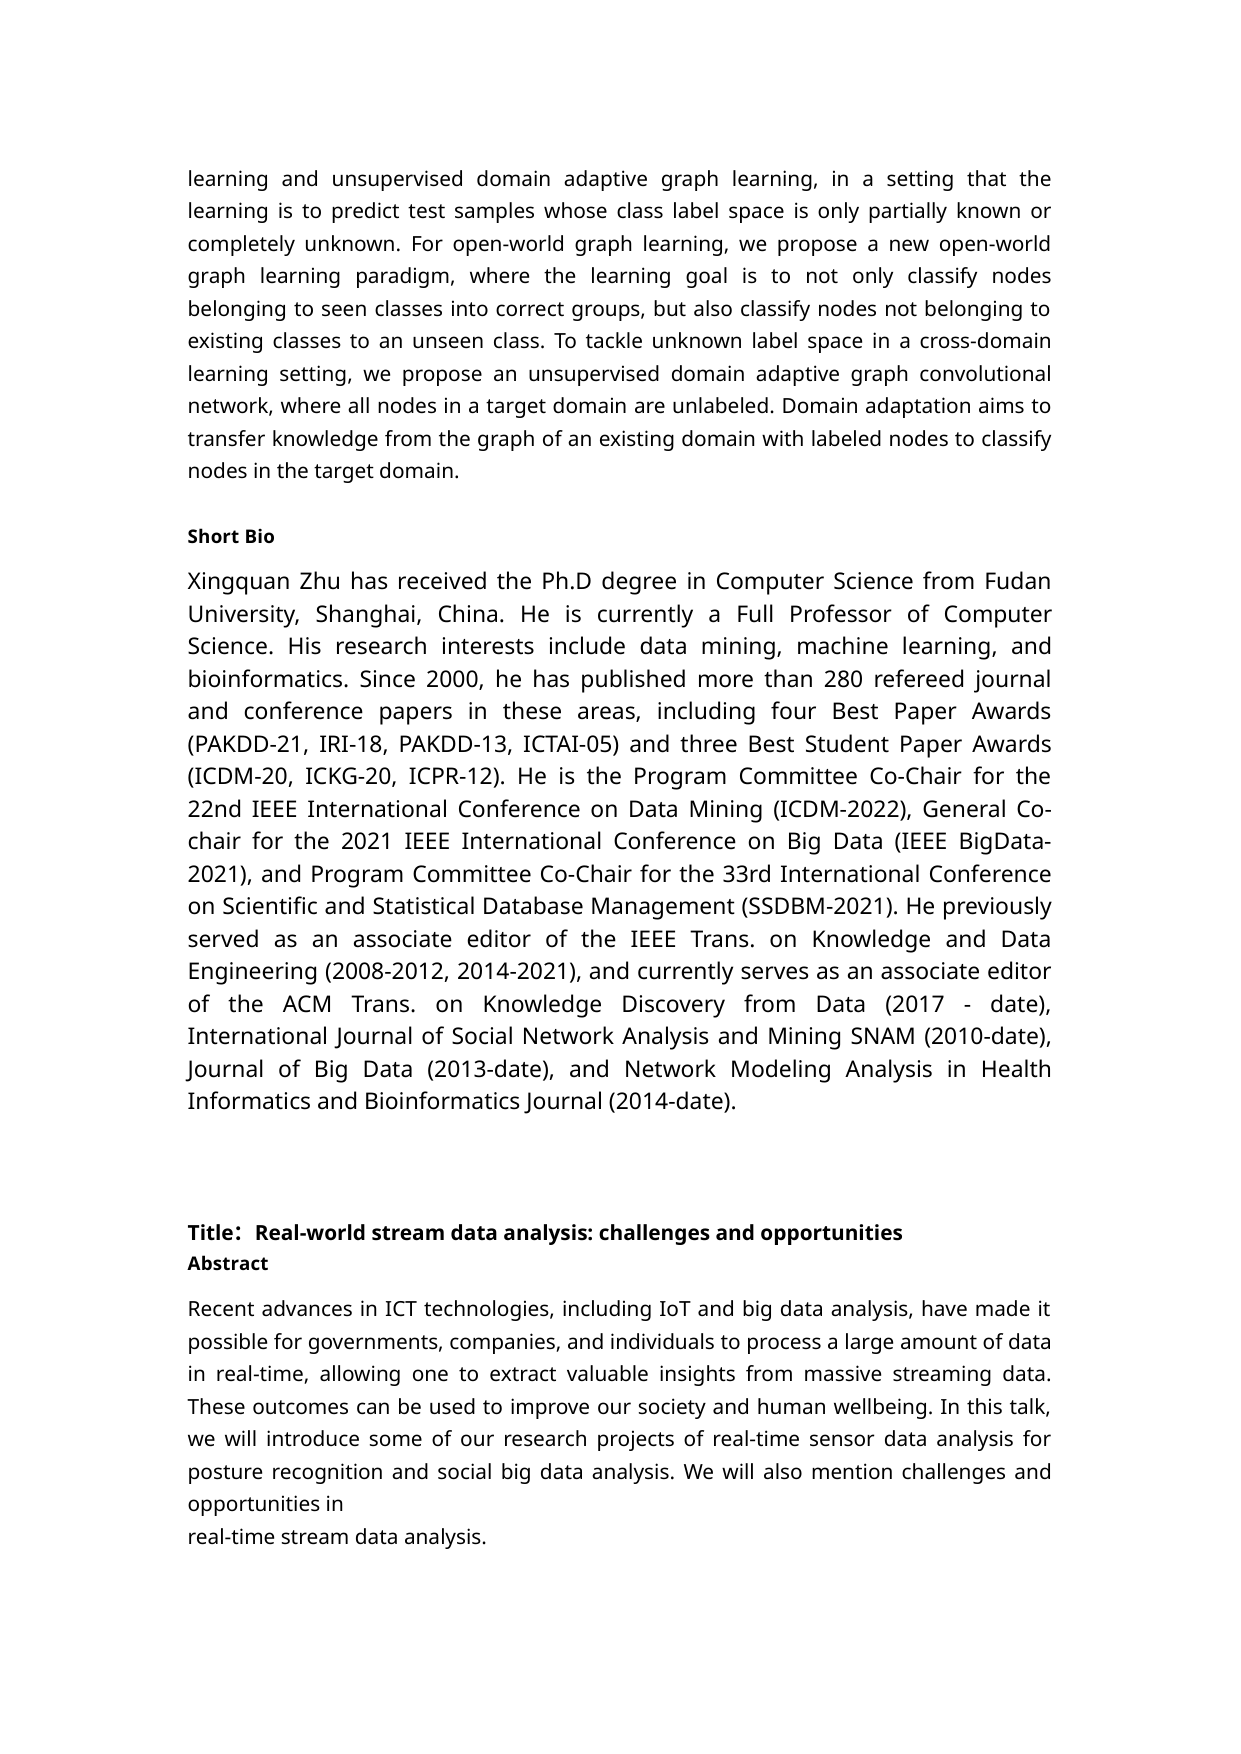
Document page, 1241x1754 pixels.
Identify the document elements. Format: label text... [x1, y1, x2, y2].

text Short Bio [187, 519, 1053, 552]
text Recent advances in ICT technologies, including IoT and big data analysis, have made it possible for governments, companies, and individuals to process a large amount of data in real-time, allowing one to extract valuable insights from massive streaming data. These outcomes can be used to improve our society and human wellbeing. In this talk, we will introduce some of our research projects of real-time sensor data analysis for posture recognition and social big data analysis. We will also mention challenges and opportunities in [187, 1292, 1053, 1520]
text Xingquan Zhu has received the Ph.D degree in Computer Science from Fudan University, Shanghai, China. He is currently a Full Professor of Computer Science. His research interests include data mining, machine learning, and bioinformatics. Since 2000, he has published more than 280 refereed journal and conference papers in these areas, including four Best Paper Awards (PAKDD-21, IRI-18, PAKDD-13, ICTAI-05) and three Best Student Paper Awards (ICDM-20, ICKG-20, ICPR-12). He is the Program Committee Co-Chair for the 22nd IEEE International Conference on Data Mining (ICDM-2022), General Co-chair for the 2021 IEEE International Conference on Big Data (IEEE BigData-2021), and Program Committee Co-Chair for the 33rd International Conference on Scientific and Statistical Database Management (SSDBM-2021). He previously served as an associate editor of the IEEE Trans. on Knowledge and Data Engineering (2008-2012, 2014-2021), and currently serves as an associate editor of the ACM Trans. on Knowledge Discovery from Data (2017 - date), International Journal of Social Network Analysis and Mining SNAM (2010-date), Journal of Big Data (2013-date), and Network Modeling Analysis in Health Informatics and Bioinformatics Journal (2014-date). [187, 565, 1053, 1117]
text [187, 162, 1053, 487]
text Title：Real-world stream data analysis: challenges and opportunities [187, 1215, 1053, 1247]
text Abstract [187, 1247, 1053, 1280]
text real-time stream data analysis. [187, 1520, 1053, 1552]
